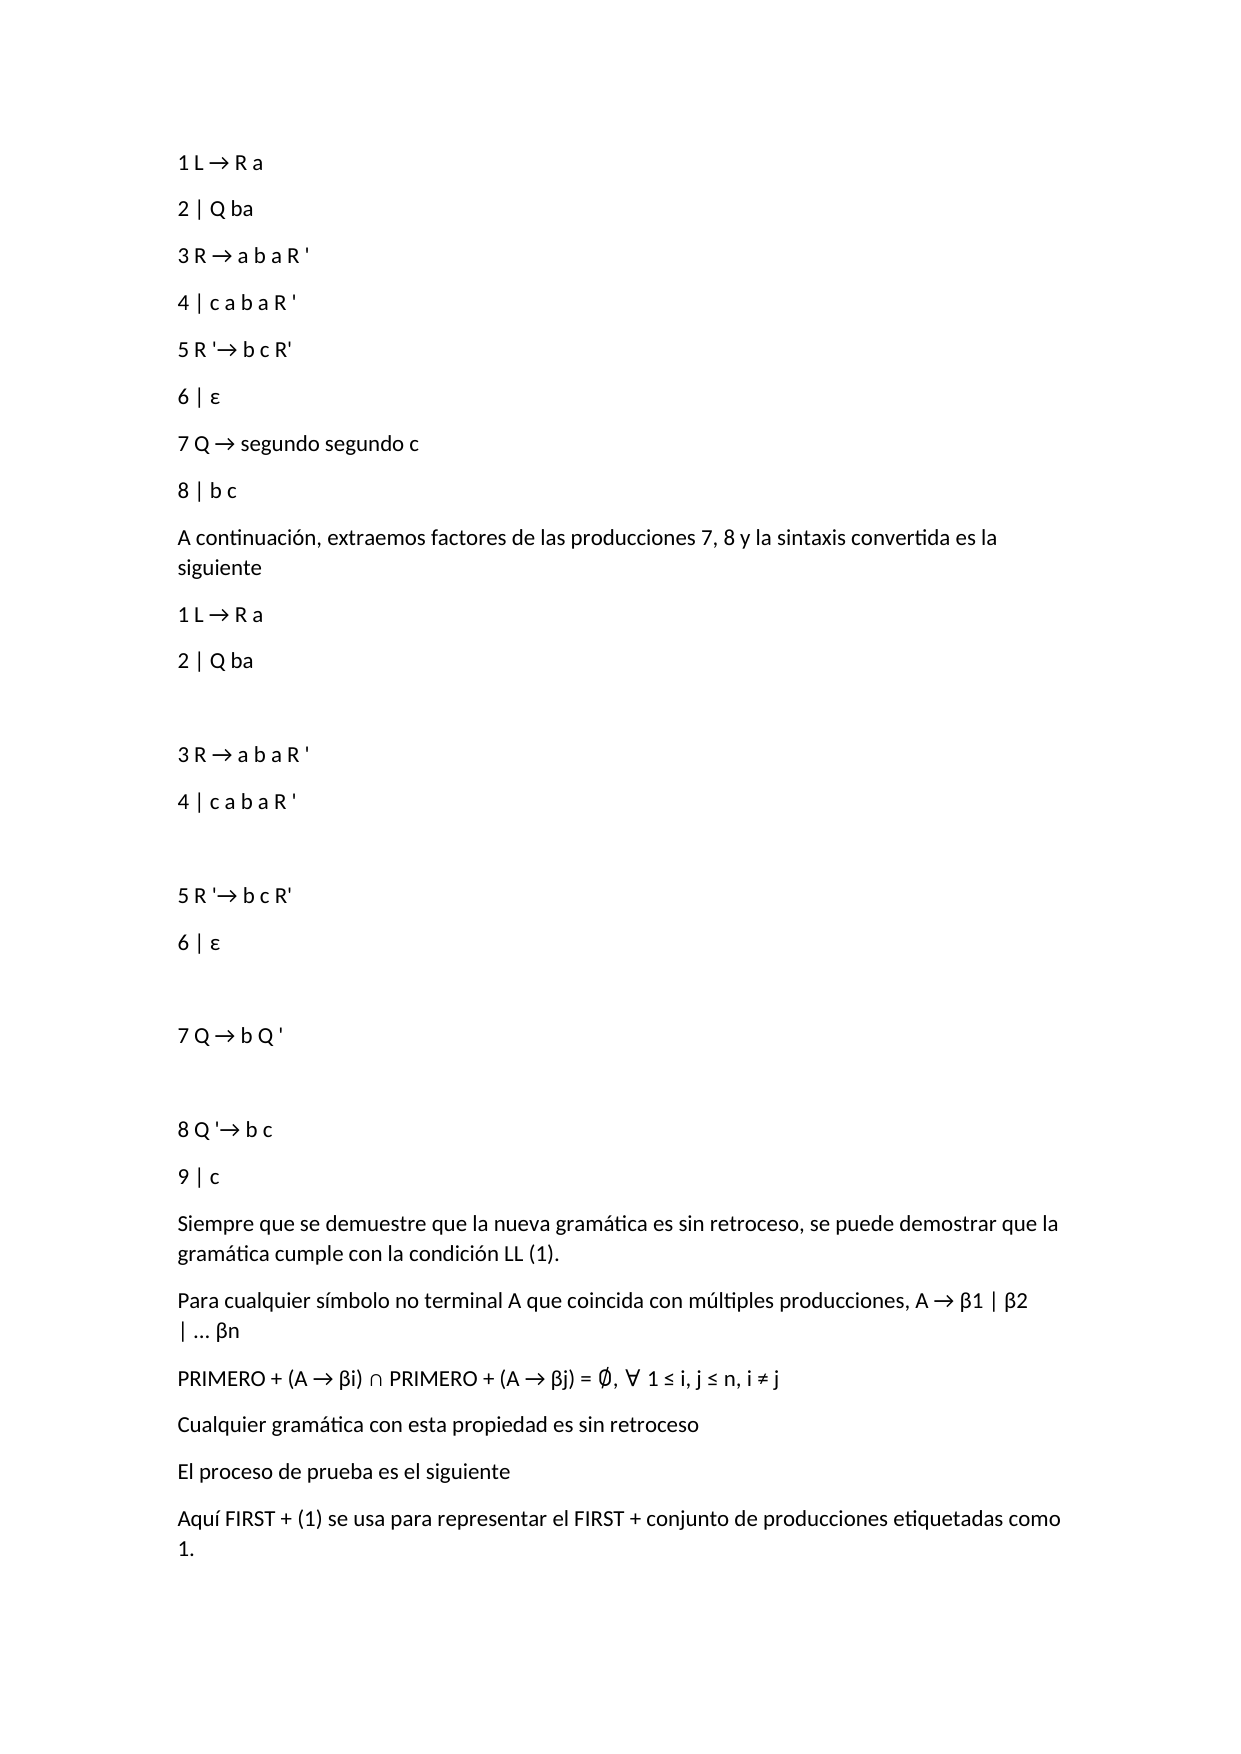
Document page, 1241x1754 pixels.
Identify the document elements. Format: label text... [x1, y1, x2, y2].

text Siempre que se demuestre que la nueva gramática es sin retroceso, se puede demostrar que la gramática cumple con la condición LL (1). [177, 1209, 1063, 1267]
text Para cualquier símbolo no terminal A que coincida con múltiples producciones, A → β1 | β2 | ... βn [177, 1286, 1063, 1344]
text PRIMERO + (A → βi) ∩ PRIMERO + (A → βj) = ∅, ∀ 1 ≤ i, j ≤ n, i ≠ j [177, 1363, 1063, 1392]
text Aquí FIRST + (1) se usa para representar el FIRST + conjunto de producciones etiquetadas como 1. [177, 1504, 1063, 1562]
text 8 Q '→ b c [177, 1115, 1063, 1143]
text 3 R → a b a R ' [177, 740, 1063, 768]
text 2 | Q ba [177, 647, 1063, 674]
text A continuación, extraemos factores de las producciones 7, 8 y la sintaxis convertida es la siguiente [177, 523, 1063, 581]
text Cualquier gramática con esta propiedad es sin retroceso [177, 1411, 1063, 1438]
text El proceso de prueba es el siguiente [177, 1457, 1063, 1485]
text 1 L → R a [177, 600, 1063, 628]
text 7 Q → b Q ' [177, 1022, 1063, 1049]
text 5 R '→ b c R' [177, 881, 1063, 909]
text 2 | Q ba [177, 194, 1063, 222]
text 6 | ε [177, 928, 1063, 956]
text 5 R '→ b c R' [177, 335, 1063, 363]
text 7 Q → segundo segundo c [177, 429, 1063, 457]
text 9 | c [177, 1162, 1063, 1190]
text 1 L → R a [177, 148, 1063, 176]
text 8 | b c [177, 476, 1063, 504]
text 4 | c a b a R ' [177, 288, 1063, 316]
text 4 | c a b a R ' [177, 787, 1063, 815]
text 3 R → a b a R ' [177, 241, 1063, 269]
text 6 | ε [177, 382, 1063, 410]
